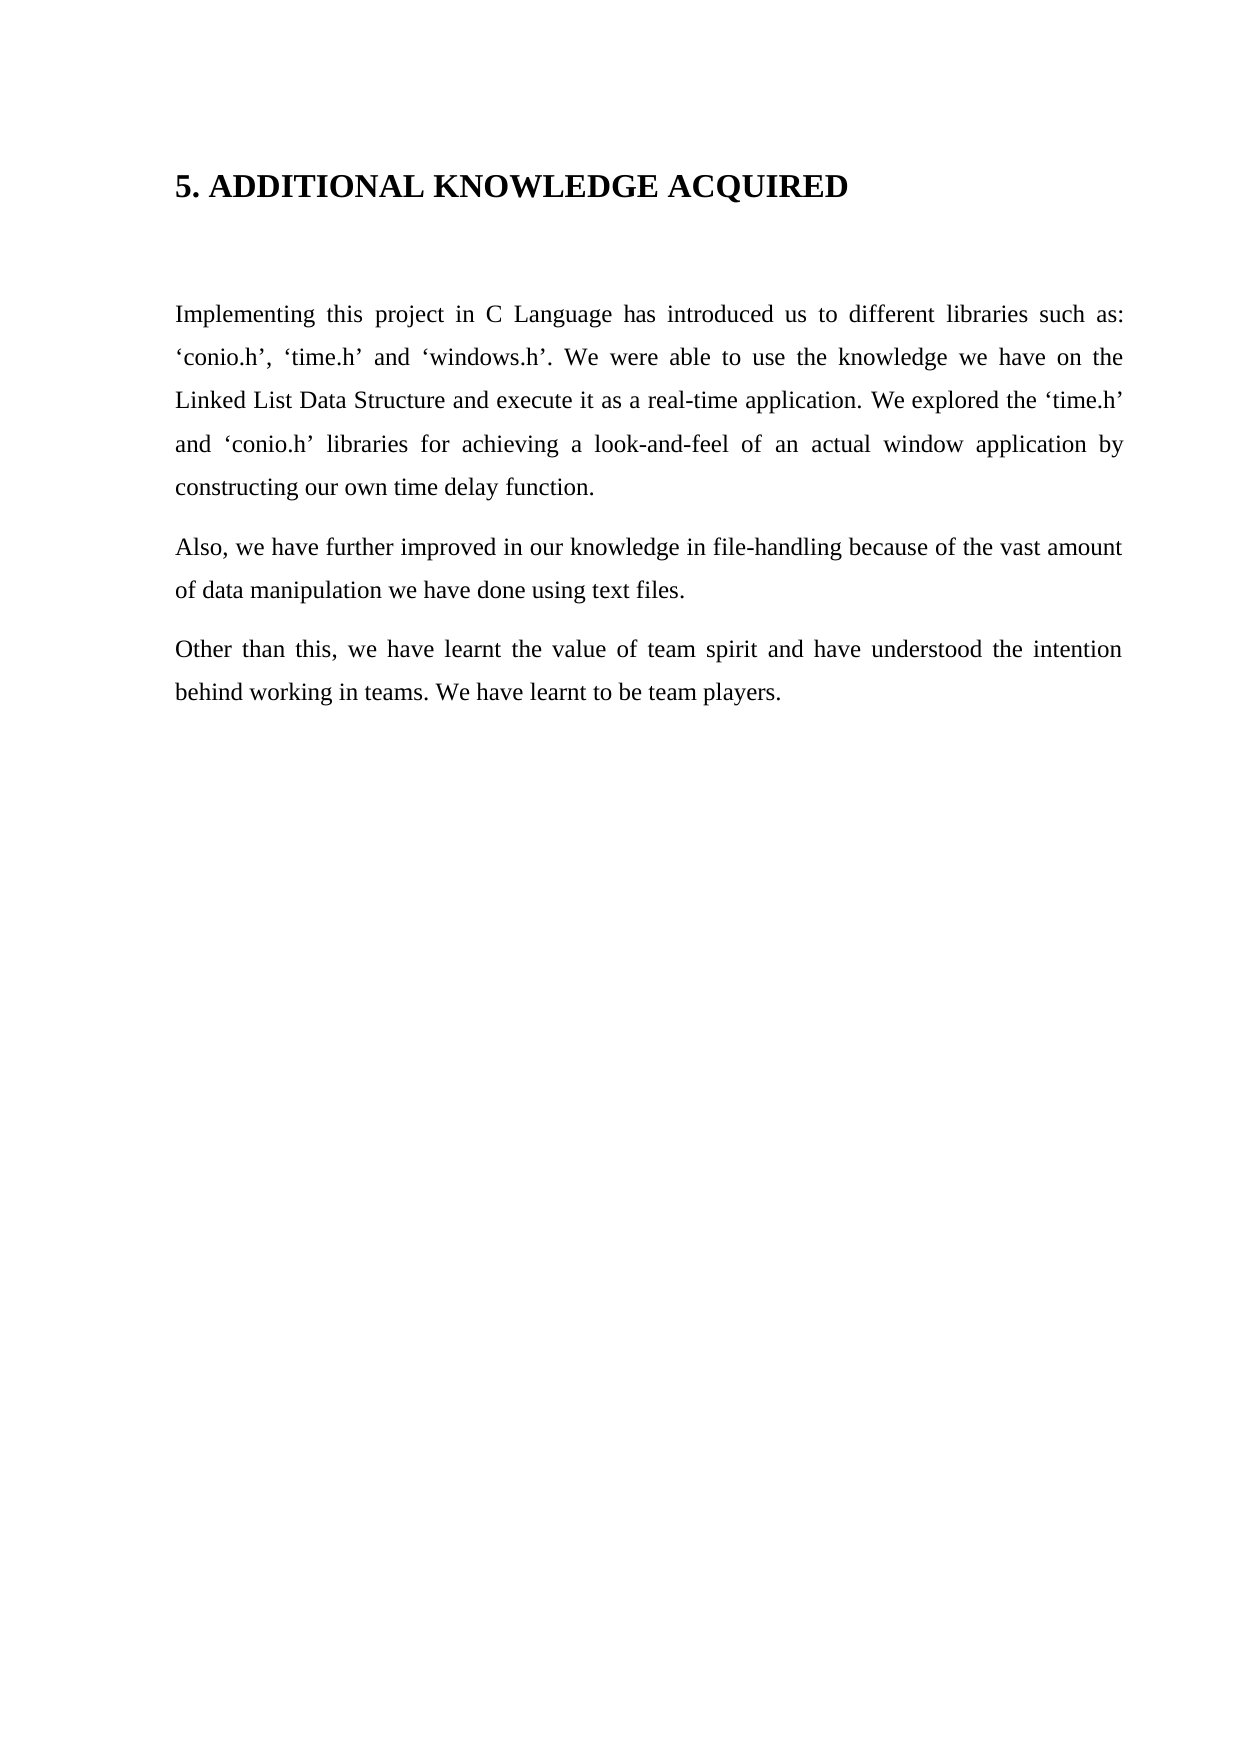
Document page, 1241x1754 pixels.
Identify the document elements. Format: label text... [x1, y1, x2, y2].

text Also, we have further improved in our knowledge in file-handling because of the vast amount of data manipulation we have done using text files. [175, 532, 1123, 604]
subtitle 5. ADDITIONAL KNOWLEDGE ACQUIRED [175, 167, 1176, 205]
text Implementing this project in C Language has introduced us to different libraries such as: ‘conio.h’, ‘time.h’ and ‘windows.h’. We were able to use the knowledge we have on the Linked List Data Structure and execute it as a real-time application. We explored the ‘time.h’ and ‘conio.h’ libraries for achieving a look-and-feel of an actual window application by constructing our own time delay function. [175, 299, 1124, 501]
text Other than this, we have learnt the value of team spirit and have understood the intention behind working in teams. We have learnt to be team players. [175, 634, 1123, 706]
